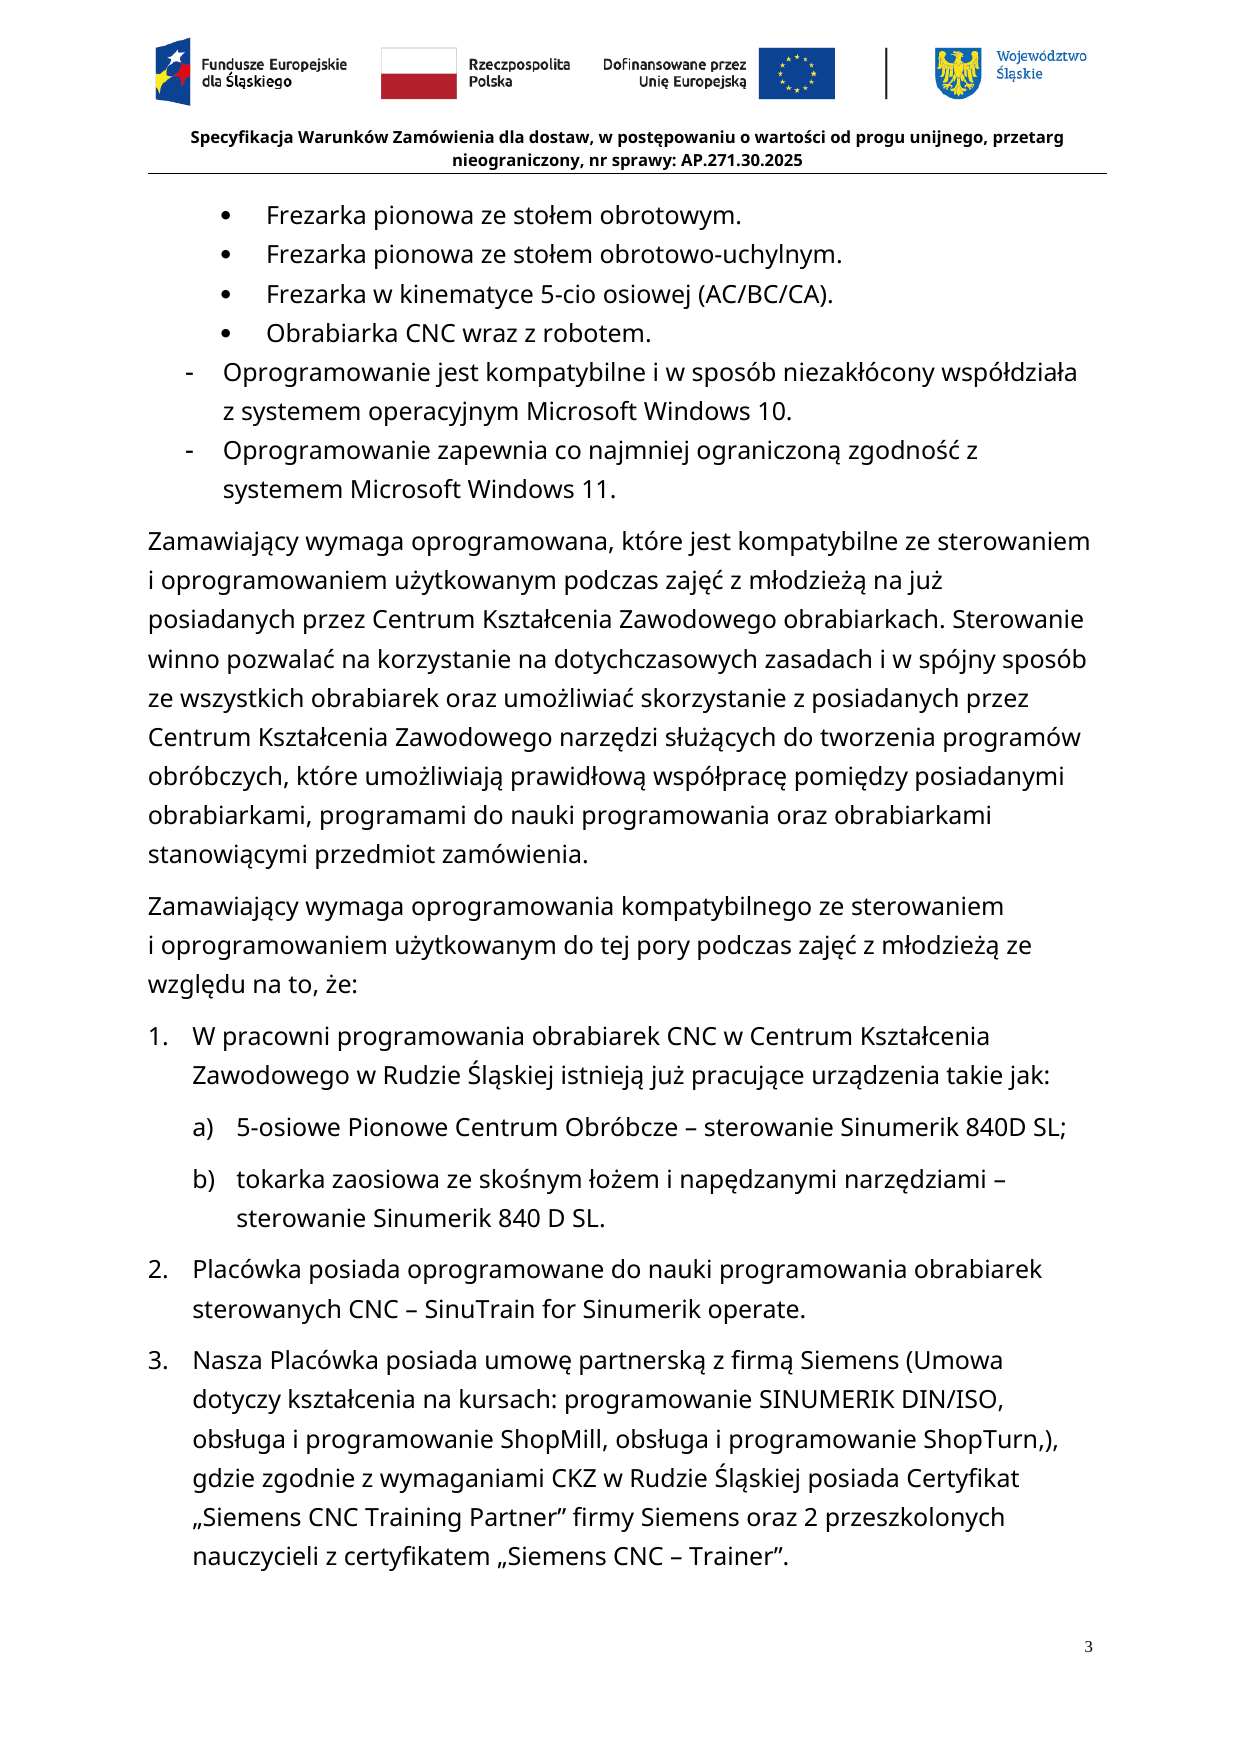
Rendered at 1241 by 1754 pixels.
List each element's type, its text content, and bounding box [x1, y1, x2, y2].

list Frezarka pionowa ze stołem obrotowym. [221, 198, 1093, 232]
list Nasza Placówka posiada umowę partnerską z firmą Siemens (Umowa dotyczy kształcenia na kursach: programowanie SINUMERIK DIN/ISO, obsługa i programowanie ShopMill, obsługa i programowanie ShopTurn,), gdzie zgodnie z wymaganiami CKZ w Rudzie Śląskiej posiada Certyfikat „Siemens CNC Training Partner” firmy Siemens oraz 2 przeszkolonych nauczycieli z certyfikatem „Siemens CNC – Trainer”. [148, 1343, 1093, 1573]
text Zamawiający wymaga oprogramowana, które jest kompatybilne ze sterowaniem i oprogramowaniem użytkowanym podczas zajęć z młodzieżą na już posiadanych przez Centrum Kształcenia Zawodowego obrabiarkach. Sterowanie winno pozwalać na korzystanie na dotychczasowych zasadach i w spójny sposób ze wszystkich obrabiarek oraz umożliwiać skorzystanie z posiadanych przez Centrum Kształcenia Zawodowego narzędzi służących do tworzenia programów obróbczych, które umożliwiają prawidłową współpracę pomiędzy posiadanymi obrabiarkami, programami do nauki programowania oraz obrabiarkami stanowiącymi przedmiot zamówienia. [148, 524, 1093, 871]
list tokarka zaosiowa ze skośnym łożem i napędzanymi narzędziami – sterowanie Sinumerik 840 D SL. [192, 1161, 1093, 1234]
list Frezarka pionowa ze stołem obrotowo-uchylnym. [221, 237, 1093, 271]
list Oprogramowanie zapewnia co najmniej ograniczoną zgodność z systemem Microsoft Windows 11. [185, 433, 1093, 506]
list Obrabiarka CNC wraz z robotem. [221, 316, 1093, 349]
list Placówka posiada oprogramowane do nauki programowania obrabiarek sterowanych CNC – SinuTrain for Sinumerik operate. [148, 1252, 1093, 1325]
picture [148, 29, 1093, 113]
list Oprogramowanie jest kompatybilne i w sposób niezakłócony współdziała z systemem operacyjnym Microsoft Windows 10. [185, 355, 1093, 428]
list 5-osiowe Pionowe Centrum Obróbcze – sterowanie Sinumerik 840D SL; [192, 1110, 1093, 1144]
list Frezarka w kinematyce 5-cio osiowej (AC/BC/CA). [221, 276, 1093, 310]
text Zamawiający wymaga oprogramowania kompatybilnego ze sterowaniem i oprogramowaniem użytkowanym do tej pory podczas zajęć z młodzieżą ze względu na to, że: [148, 889, 1093, 1001]
list W pracowni programowania obrabiarek CNC w Centrum Kształcenia Zawodowego w Rudzie Śląskiej istnieją już pracujące urządzenia takie jak: [148, 1019, 1093, 1092]
